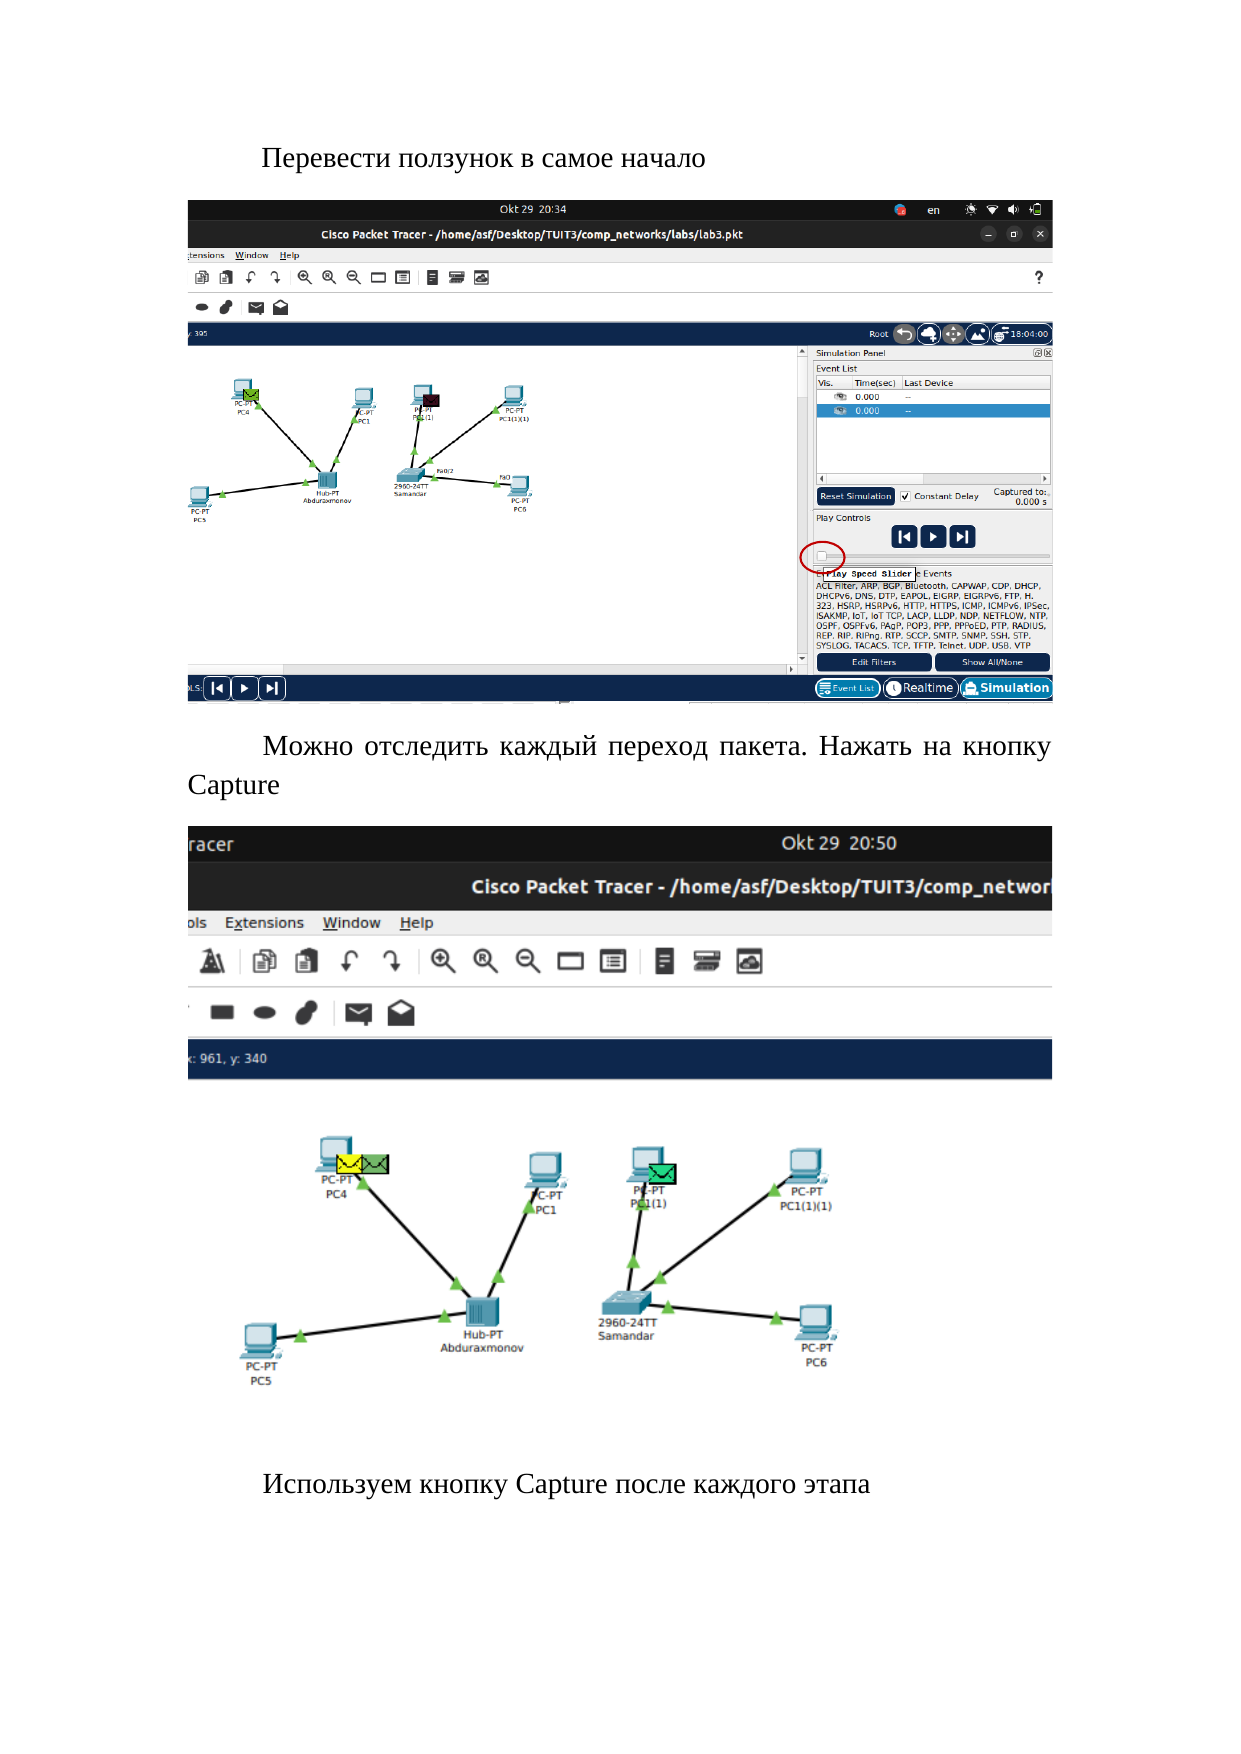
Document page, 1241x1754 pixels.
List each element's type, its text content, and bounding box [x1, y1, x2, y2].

text Перевести ползунок в самое начало [187, 141, 1053, 174]
picture [990, 684, 1003, 691]
text Используем кнопку Capture после каждого этапа [187, 1467, 1053, 1500]
picture [187, 200, 1053, 704]
picture [188, 826, 1053, 1442]
text Можно отследить каждый переход пакета. Нажать на кнопку Capture [187, 728, 1053, 800]
